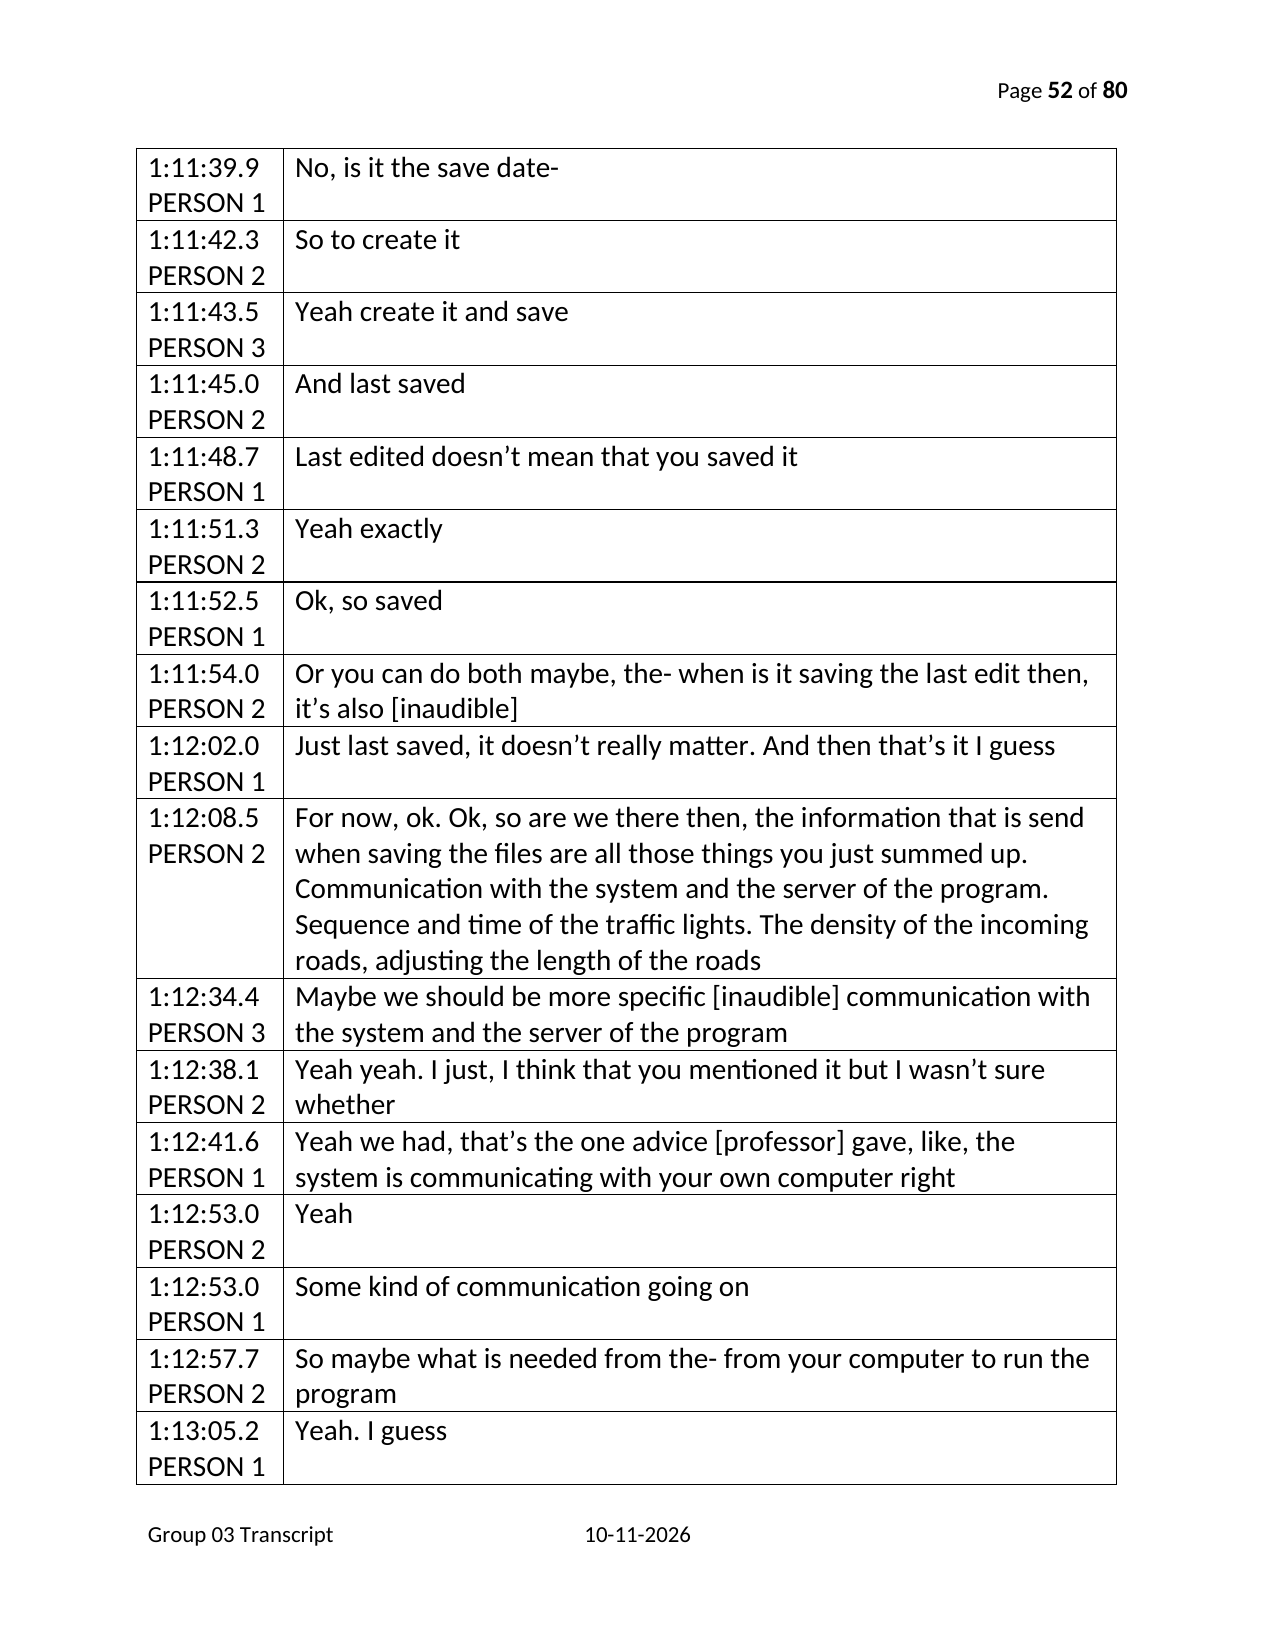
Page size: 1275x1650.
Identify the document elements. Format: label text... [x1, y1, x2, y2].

table_cell Last edited doesn’t mean that you saved it [284, 438, 1116, 509]
table_cell So maybe what is needed from the- from your computer to run the program [284, 1340, 1116, 1411]
table_cell And last saved [284, 366, 1116, 437]
table_cell 1:11:52.5 PERSON 1 [137, 583, 283, 654]
table_cell Ok, so saved [284, 583, 1116, 654]
table_cell 1:13:05.2 PERSON 1 [137, 1412, 283, 1483]
table_cell 1:12:53.0 PERSON 2 [137, 1195, 283, 1267]
table_cell Yeah create it and save [284, 293, 1116, 364]
table_cell 1:12:02.0 PERSON 1 [137, 727, 283, 798]
table_cell So to create it [284, 221, 1116, 292]
table_cell Some kind of communication going on [284, 1268, 1116, 1339]
table_cell 1:12:57.7 PERSON 2 [137, 1340, 283, 1411]
table_cell 1:12:38.1 PERSON 2 [137, 1051, 283, 1122]
table_cell No, is it the save date- [284, 149, 1116, 220]
table_cell Just last saved, it doesn’t really matter. And then that’s it I guess [284, 727, 1116, 798]
table_cell Or you can do both maybe, the- when is it saving the last edit then, it’s also [inaudible] [284, 655, 1116, 726]
table_cell Yeah yeah. I just, I think that you mentioned it but I wasn’t sure whether [284, 1051, 1116, 1122]
table_cell Yeah [284, 1195, 1116, 1267]
table_cell 1:12:41.6 PERSON 1 [137, 1123, 283, 1194]
table_cell 1:11:42.3 PERSON 2 [137, 221, 283, 292]
table_cell 1:12:34.4 PERSON 3 [137, 979, 283, 1050]
table_cell 1:11:48.7 PERSON 1 [137, 438, 283, 509]
table_cell 1:12:53.0 PERSON 1 [137, 1268, 283, 1339]
table_cell 1:11:39.9 PERSON 1 [137, 149, 283, 220]
table_cell For now, ok. Ok, so are we there then, the information that is send when saving the files are all those things you just summed up. Communication with the system and the server of the program. Sequence and time of the traffic lights. The density of the incoming roads, adjusting the length of the roads [284, 799, 1116, 977]
table_cell 1:12:08.5 PERSON 2 [137, 799, 283, 977]
table_cell Yeah exactly [284, 510, 1116, 581]
table_cell 1:11:54.0 PERSON 2 [137, 655, 283, 726]
table_cell Yeah we had, that’s the one advice [professor] gave, like, the system is communicating with your own computer right [284, 1123, 1116, 1194]
table_cell 1:11:51.3 PERSON 2 [137, 510, 283, 581]
table_cell 1:11:45.0 PERSON 2 [137, 366, 283, 437]
table_cell Yeah. I guess [284, 1412, 1116, 1483]
table_cell Maybe we should be more specific [inaudible] communication with the system and the server of the program [284, 979, 1116, 1050]
table_cell 1:11:43.5 PERSON 3 [137, 293, 283, 364]
